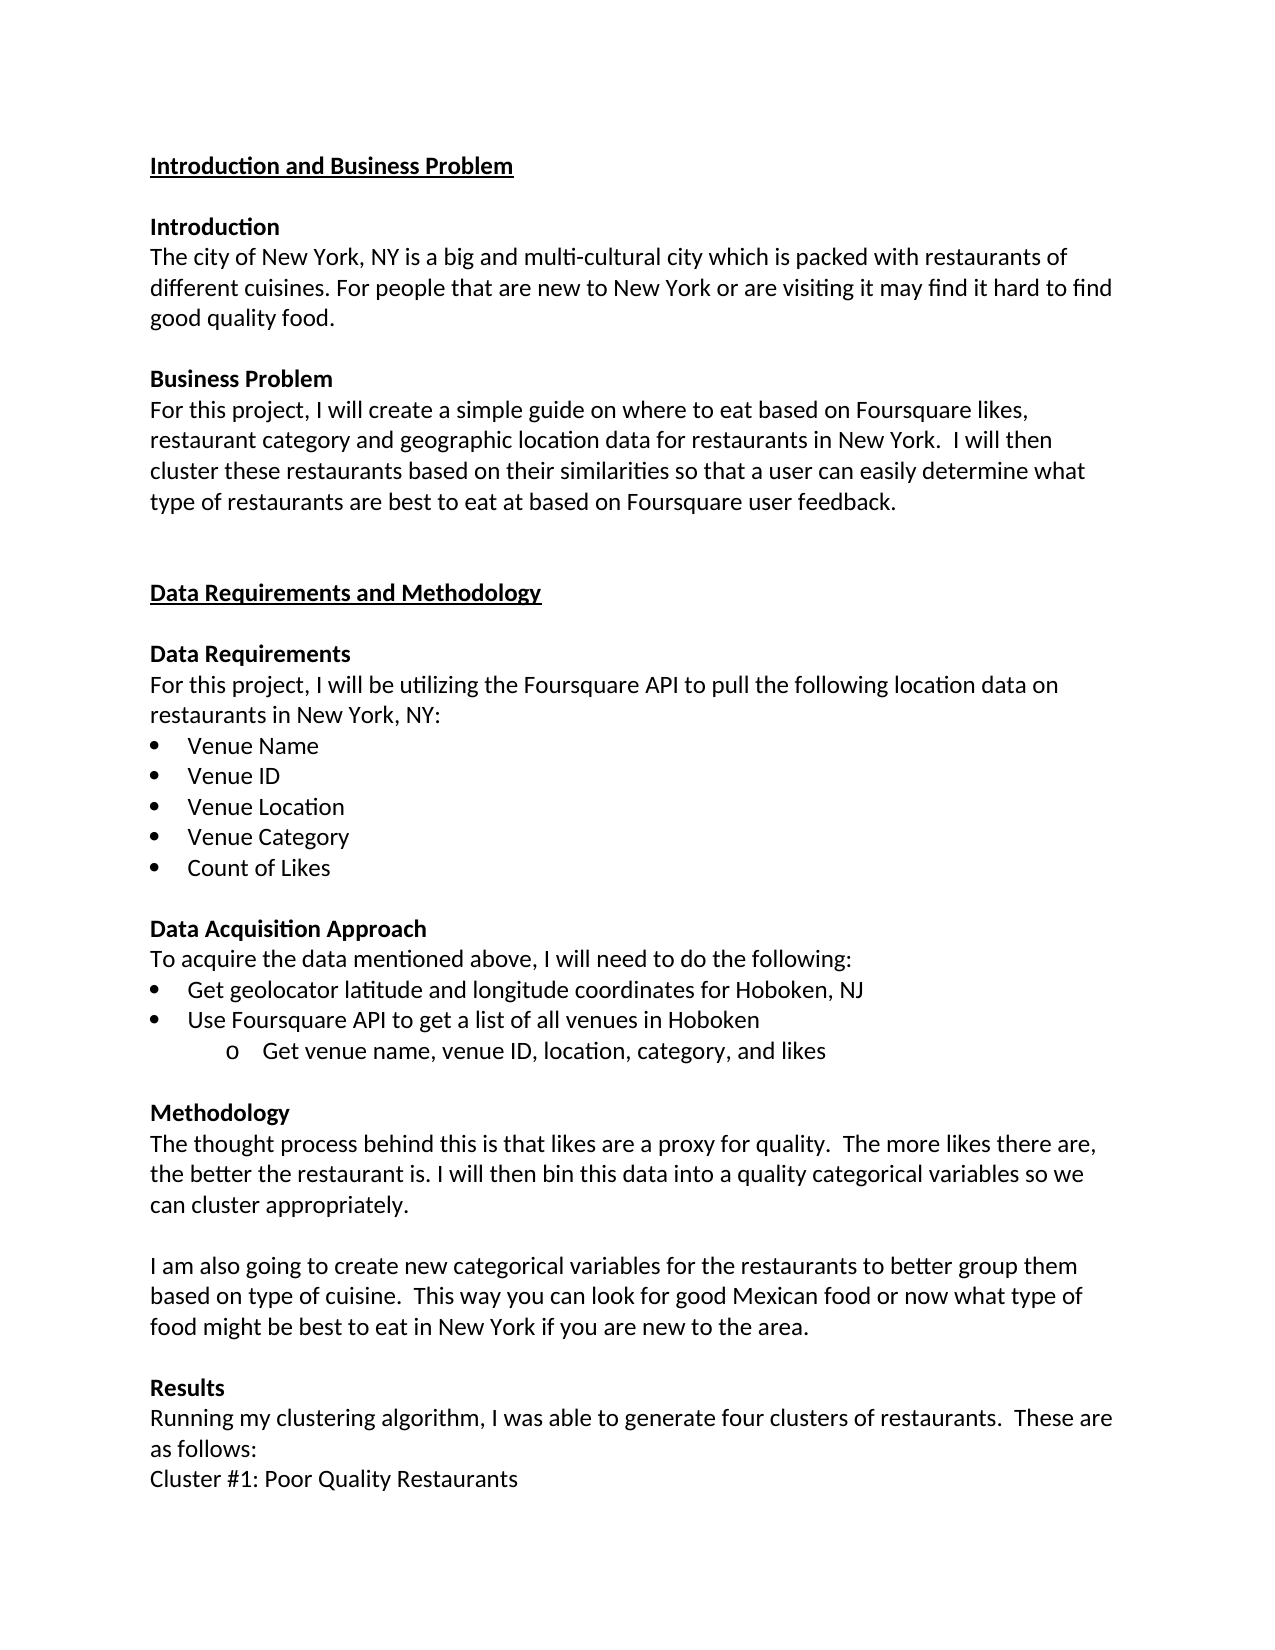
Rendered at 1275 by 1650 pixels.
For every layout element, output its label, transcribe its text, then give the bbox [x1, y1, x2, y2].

list Count of Likes [150, 852, 1125, 882]
text Data Requirements [150, 638, 1125, 669]
list Venue Category [150, 821, 1125, 852]
list Get venue name, venue ID, location, category, and likes [225, 1035, 1125, 1067]
text Results [150, 1372, 1125, 1403]
text I am also going to create new categorical variables for the restaurants to better group them based on type of cuisine. This way you can look for good Mexican food or now what type of food might be best to eat in New York if you are new to the area. [150, 1250, 1125, 1342]
text To acquire the data mentioned above, I will need to do the following: [150, 943, 1125, 974]
list Get geolocator latitude and longitude coordinates for Hoboken, NJ [150, 974, 1125, 1004]
text Introduction and Business Problem [150, 150, 1125, 181]
text The city of New York, NY is a big and multi-cultural city which is packed with restaurants of different cuisines. For people that are new to New York or are visiting it may find it hard to find good quality food. [150, 242, 1125, 333]
list Venue ID [150, 760, 1125, 791]
text Running my clustering algorithm, I was able to generate four clusters of restaurants. These are as follows: [150, 1403, 1125, 1464]
text For this project, I will be utilizing the Foursquare API to pull the following location data on restaurants in New York, NY: [150, 669, 1125, 730]
text The thought process behind this is that likes are a proxy for quality. The more likes there are, the better the restaurant is. I will then bin this data into a quality categorical variables so we can cluster appropriately. [150, 1128, 1125, 1219]
list Venue Location [150, 791, 1125, 821]
list Use Foursquare API to get a list of all venues in Hoboken [150, 1004, 1125, 1035]
text Introduction [150, 211, 1125, 242]
text Methodology [150, 1097, 1125, 1128]
text Data Acquisition Approach [150, 913, 1125, 943]
text For this project, I will create a simple guide on where to eat based on Foursquare likes, restaurant category and geographic location data for restaurants in New York. I will then cluster these restaurants based on their similarities so that a user can easily determine what type of restaurants are best to eat at based on Foursquare user feedback. [150, 394, 1125, 516]
text Data Requirements and Methodology [150, 577, 1125, 608]
text Cluster #1: Poor Quality Restaurants [150, 1464, 1125, 1494]
text Business Problem [150, 364, 1125, 394]
list Venue Name [150, 730, 1125, 760]
